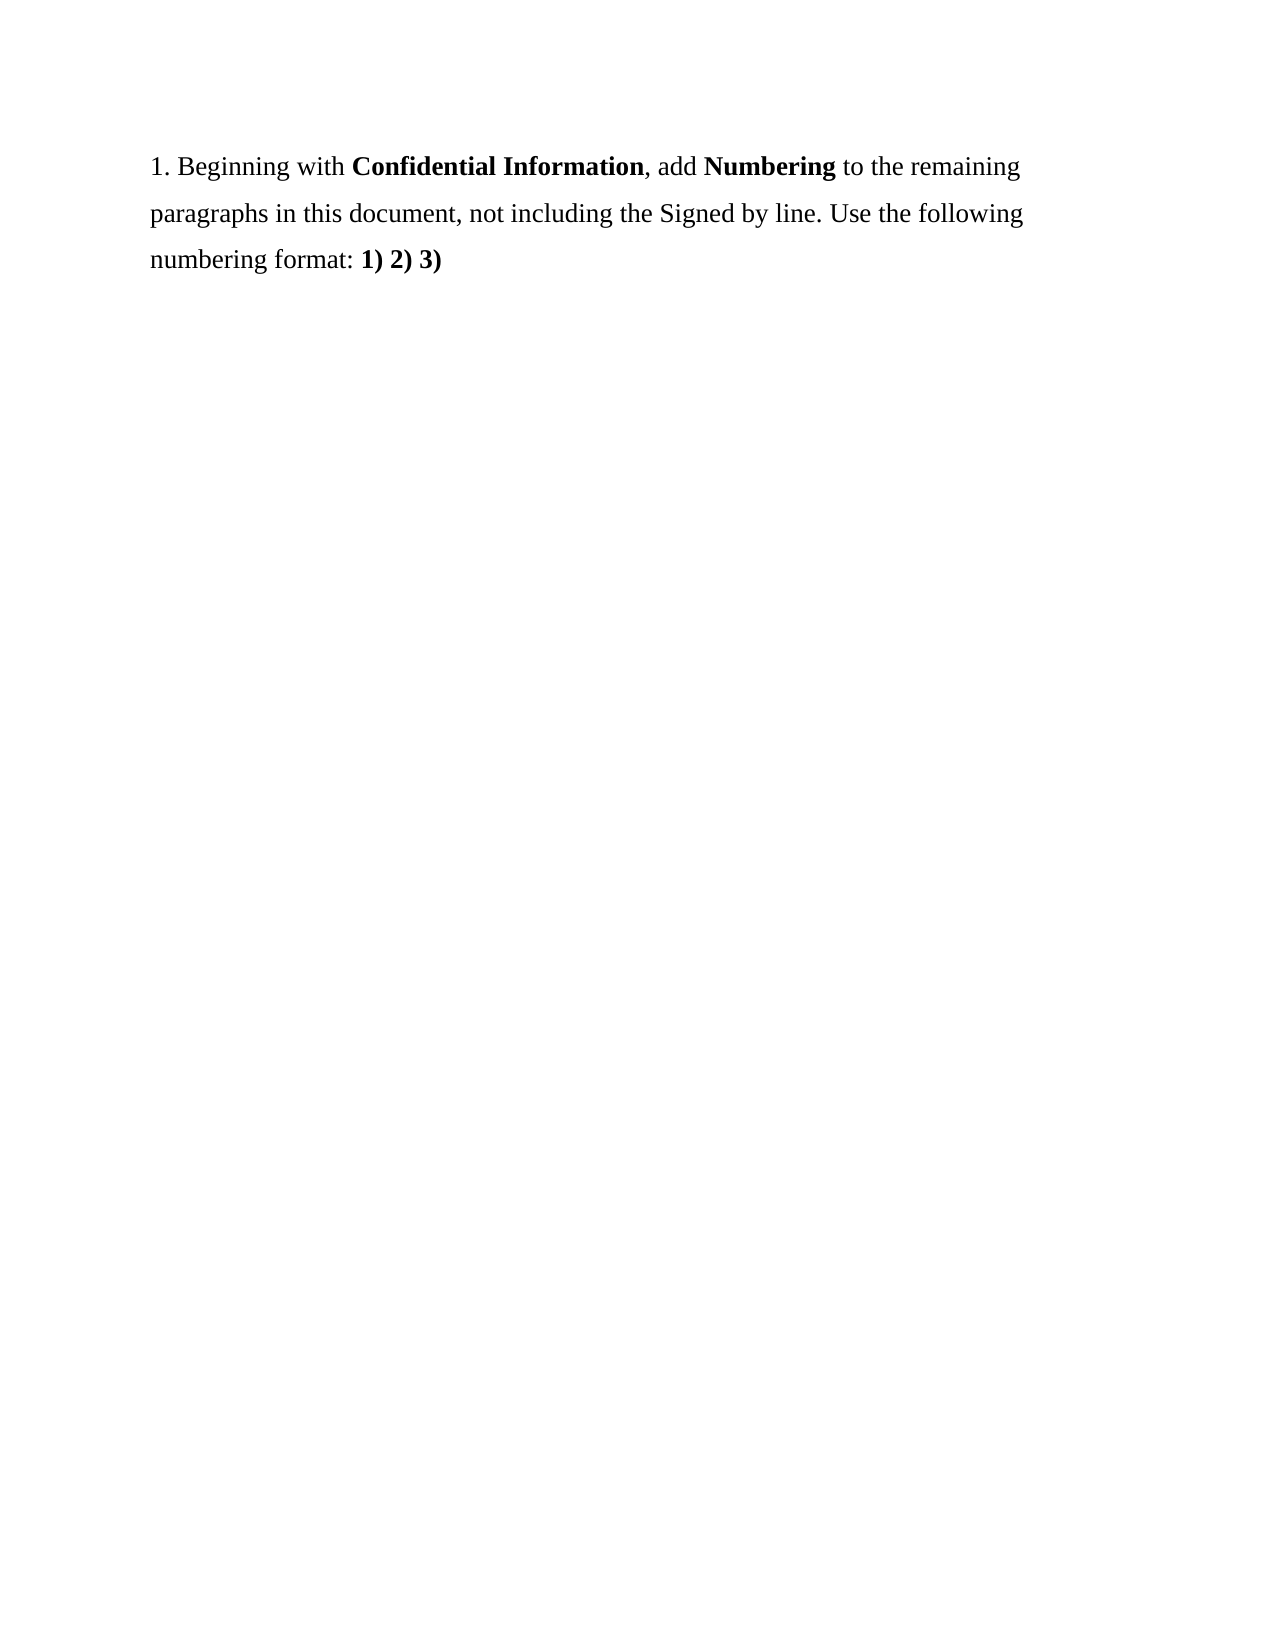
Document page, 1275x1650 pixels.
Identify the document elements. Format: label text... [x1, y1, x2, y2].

text 1. Beginning with Confidential Information, add Numbering to the remaining paragraphs in this document, not including the Signed by line. Use the following numbering format: 1) 2) 3) [150, 150, 1125, 274]
